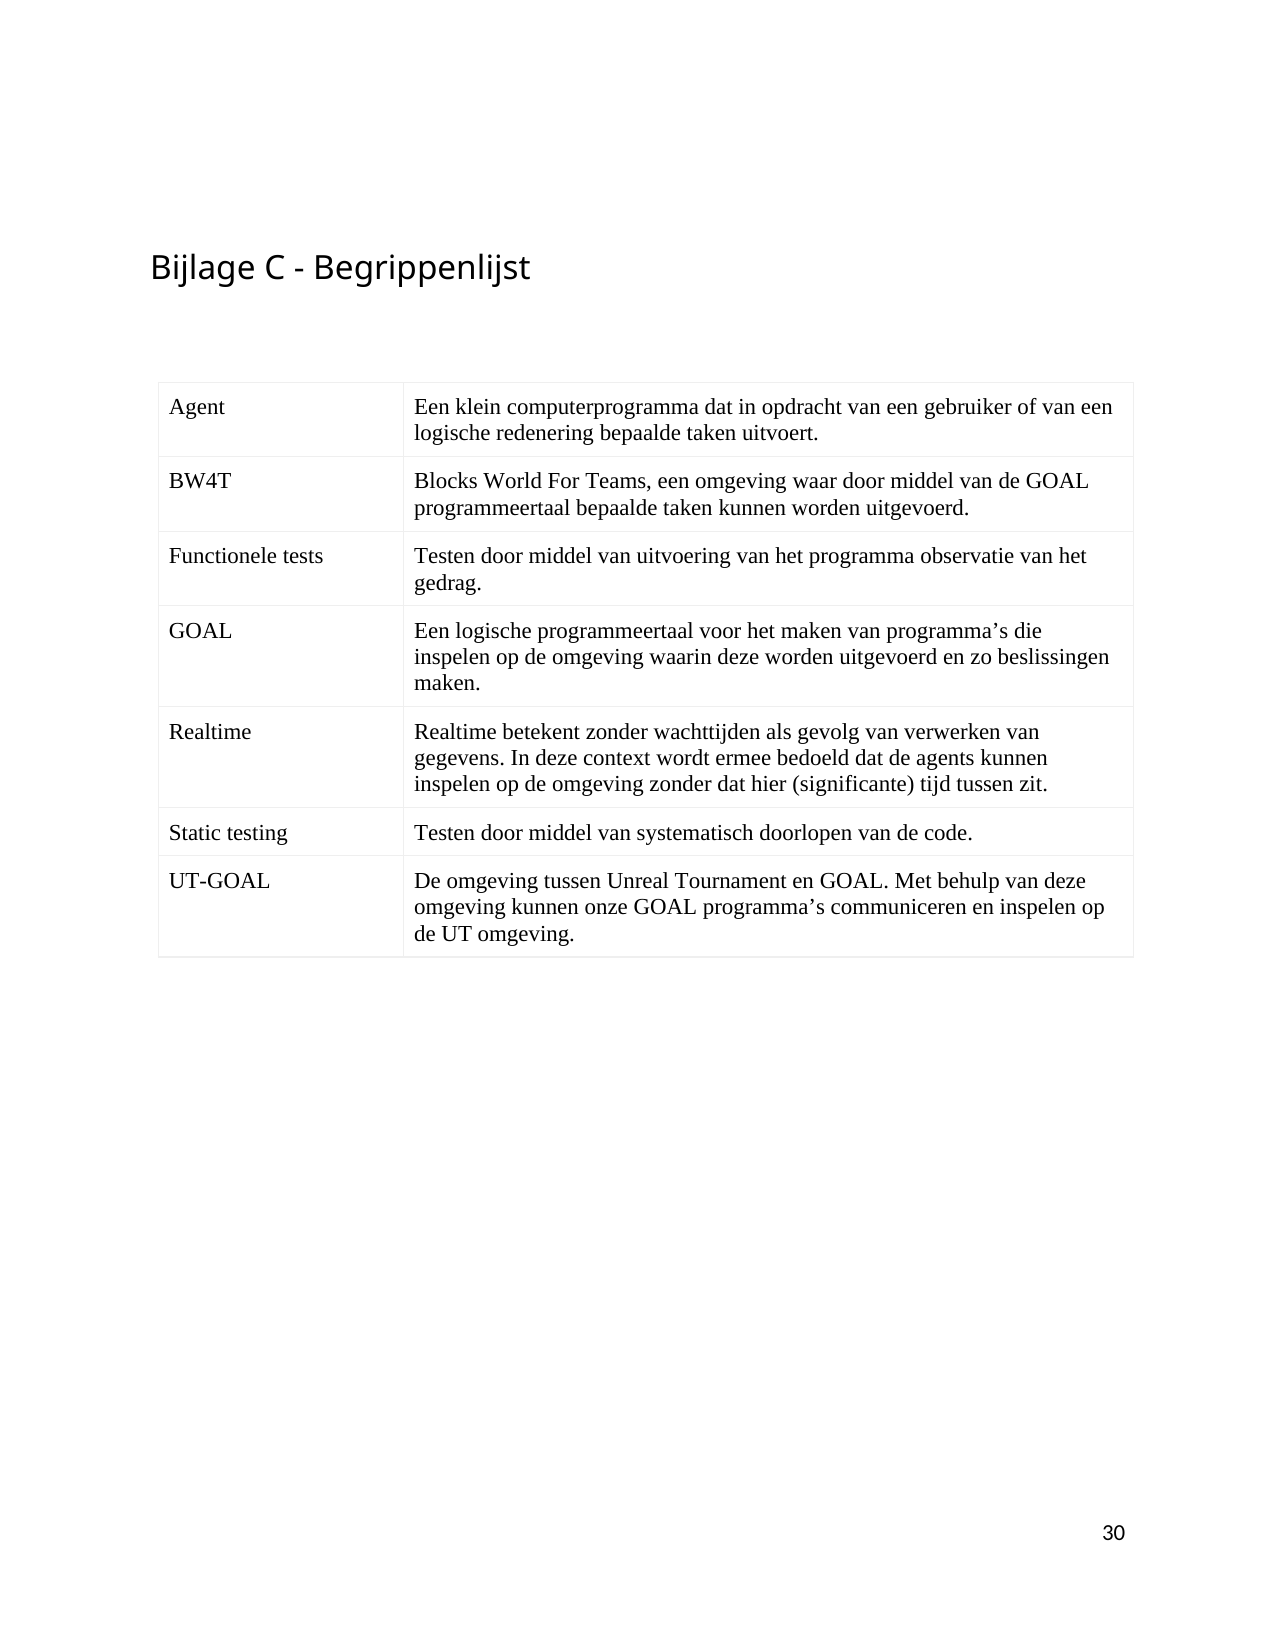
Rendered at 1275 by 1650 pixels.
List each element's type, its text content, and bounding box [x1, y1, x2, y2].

table_cell Testen door middel van uitvoering van het programma observatie van het gedrag. [404, 532, 1133, 605]
subtitle Bijlage C - Begrippenlijst [150, 244, 1125, 289]
table_cell BW4T [159, 457, 403, 531]
table_cell Static testing [159, 808, 403, 855]
table_cell Een logische programmeertaal voor het maken van programma’s die inspelen op de omgeving waarin deze worden uitgevoerd en zo beslissingen maken. [404, 606, 1133, 706]
table_cell UT-GOAL [159, 856, 403, 956]
table_cell Realtime [159, 707, 403, 807]
table_header Agent [159, 383, 403, 456]
table_cell De omgeving tussen Unreal Tournament en GOAL. Met behulp van deze omgeving kunnen onze GOAL programma’s communiceren en inspelen op de UT omgeving. [404, 856, 1133, 956]
table_cell GOAL [159, 606, 403, 706]
table_cell Functionele tests [159, 532, 403, 605]
table_header Een klein computerprogramma dat in opdracht van een gebruiker of van een logische redenering bepaalde taken uitvoert. [404, 383, 1133, 456]
table_cell Realtime betekent zonder wachttijden als gevolg van verwerken van gegevens. In deze context wordt ermee bedoeld dat de agents kunnen inspelen op de omgeving zonder dat hier (significante) tijd tussen zit. [404, 707, 1133, 807]
table_cell Testen door middel van systematisch doorlopen van de code. [404, 808, 1133, 855]
table_cell Blocks World For Teams, een omgeving waar door middel van de GOAL programmeertaal bepaalde taken kunnen worden uitgevoerd. [404, 457, 1133, 531]
